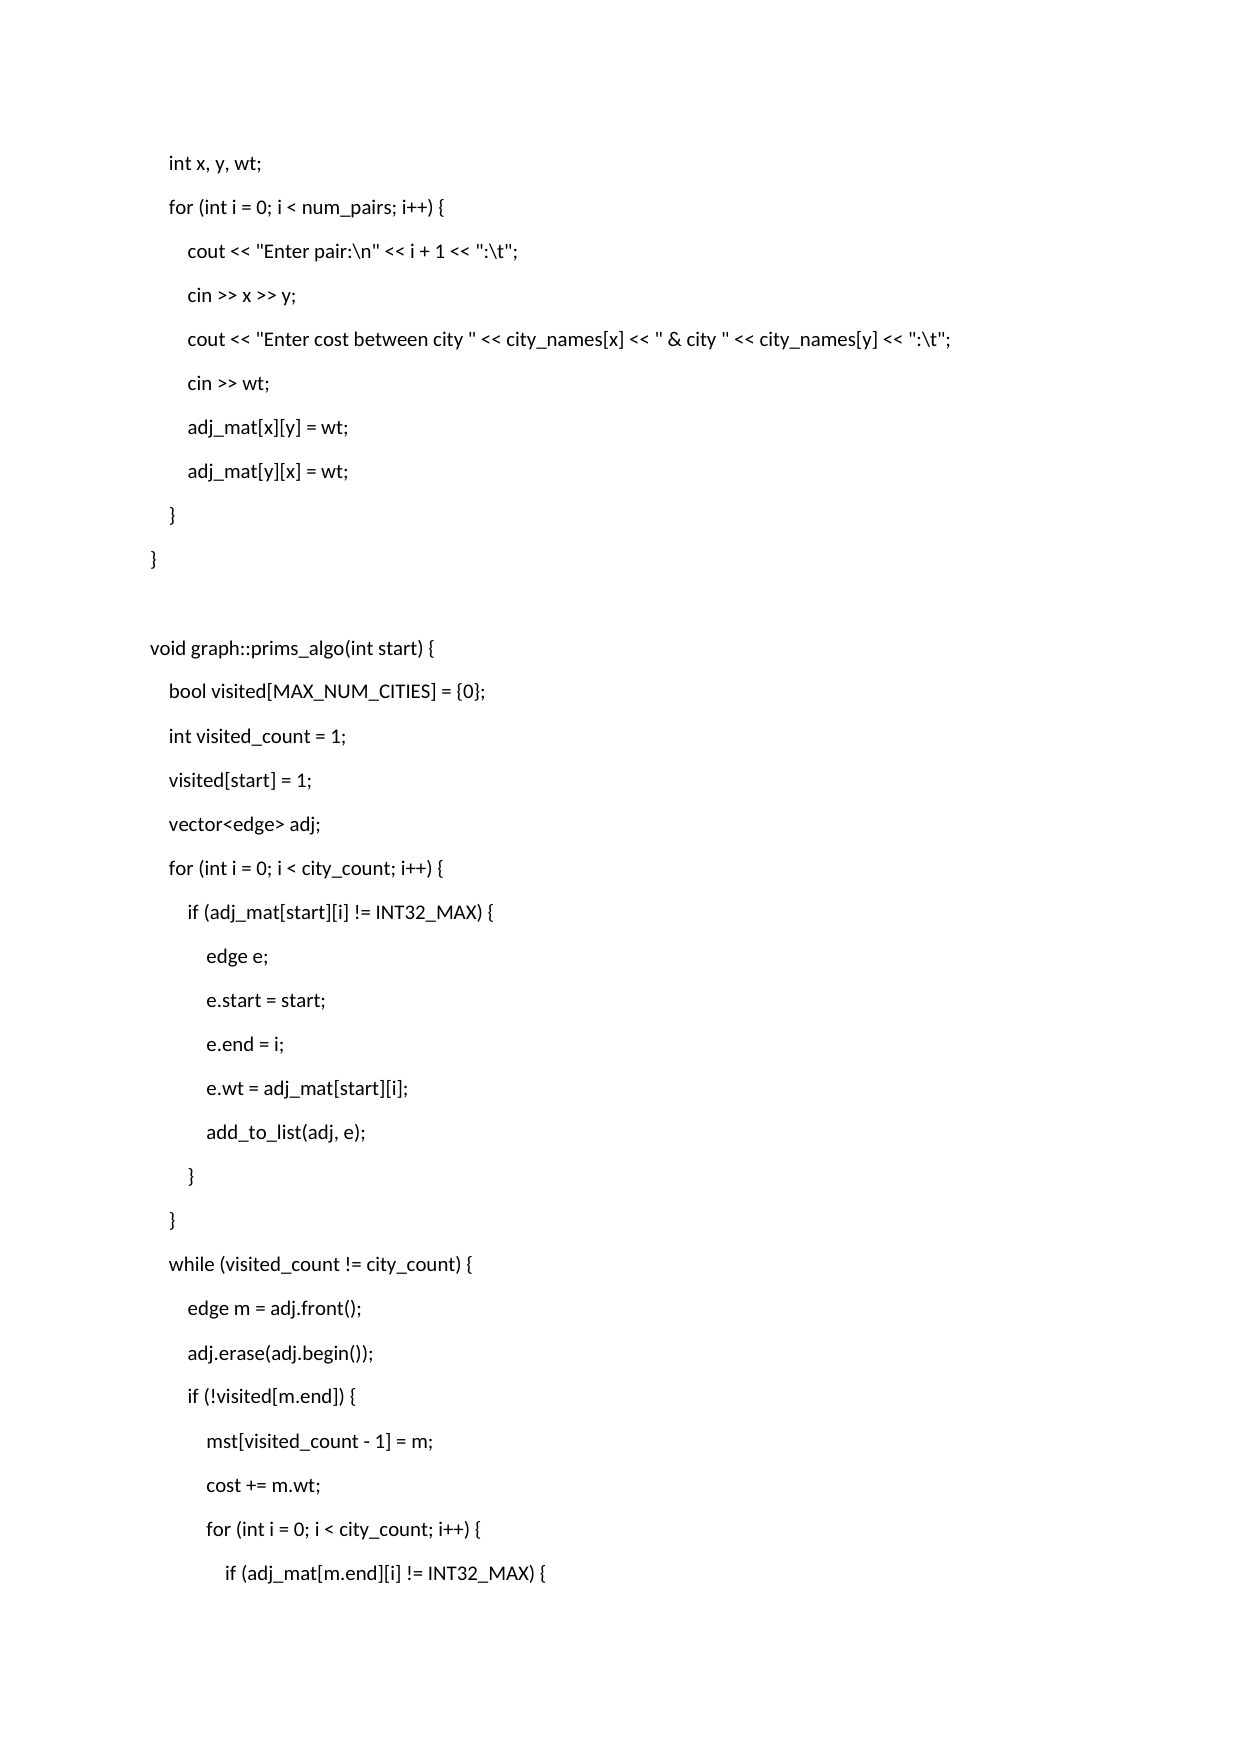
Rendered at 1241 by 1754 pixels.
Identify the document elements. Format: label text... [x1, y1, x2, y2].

text cin >> wt; [150, 370, 1090, 396]
text cout << "Enter cost between city " << city_names[x] << " & city " << city_names[y] << ":\t"; [150, 326, 1090, 352]
text if (adj_mat[start][i] != INT32_MAX) { [150, 899, 1090, 924]
text e.end = i; [150, 1031, 1090, 1057]
text int visited_count = 1; [150, 723, 1090, 748]
text edge m = adj.front(); [150, 1296, 1090, 1321]
text for (int i = 0; i < num_pairs; i++) { [150, 194, 1090, 219]
text visited[start] = 1; [150, 767, 1090, 792]
text if (!visited[m.end]) { [150, 1384, 1090, 1409]
text adj_mat[y][x] = wt; [150, 458, 1090, 484]
text void graph::prims_algo(int start) { [150, 635, 1090, 660]
text } [150, 502, 1090, 528]
text for (int i = 0; i < city_count; i++) { [150, 1516, 1090, 1541]
text } [150, 1163, 1090, 1189]
text e.wt = adj_mat[start][i]; [150, 1075, 1090, 1101]
text int x, y, wt; [150, 150, 1090, 175]
text cout << "Enter pair:\n" << i + 1 << ":\t"; [150, 238, 1090, 263]
text adj.erase(adj.begin()); [150, 1340, 1090, 1365]
text } [150, 547, 1090, 572]
text for (int i = 0; i < city_count; i++) { [150, 855, 1090, 880]
text add_to_list(adj, e); [150, 1119, 1090, 1145]
text edge e; [150, 943, 1090, 968]
text while (visited_count != city_count) { [150, 1252, 1090, 1277]
text if (adj_mat[m.end][i] != INT32_MAX) { [150, 1560, 1090, 1585]
text } [150, 1207, 1090, 1233]
text bool visited[MAX_NUM_CITIES] = {0}; [150, 679, 1090, 704]
text mst[visited_count - 1] = m; [150, 1428, 1090, 1453]
text e.start = start; [150, 987, 1090, 1013]
text cin >> x >> y; [150, 282, 1090, 308]
text vector<edge> adj; [150, 811, 1090, 836]
text adj_mat[x][y] = wt; [150, 414, 1090, 440]
text cost += m.wt; [150, 1472, 1090, 1497]
